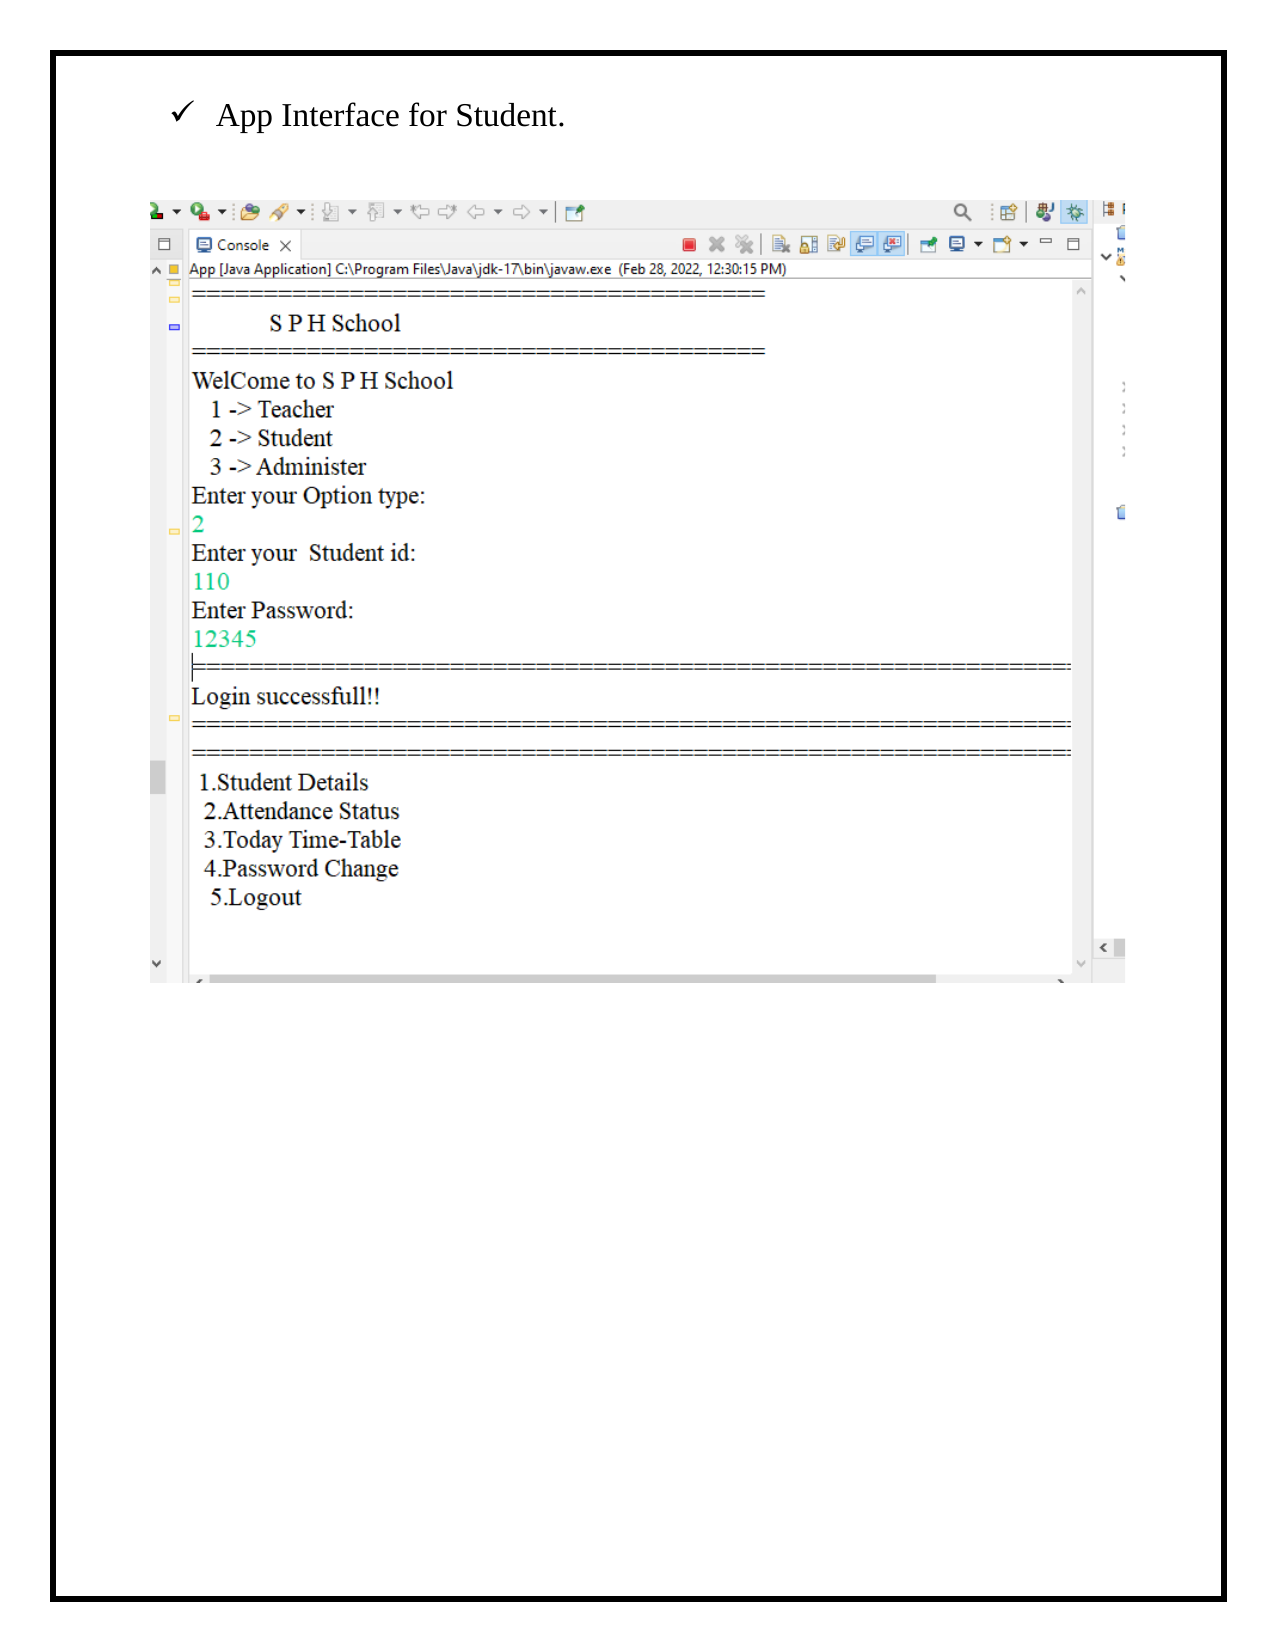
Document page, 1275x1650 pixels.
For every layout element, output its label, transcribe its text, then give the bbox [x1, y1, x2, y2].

list App Interface for Student. [169, 95, 1125, 133]
picture [150, 200, 1125, 983]
